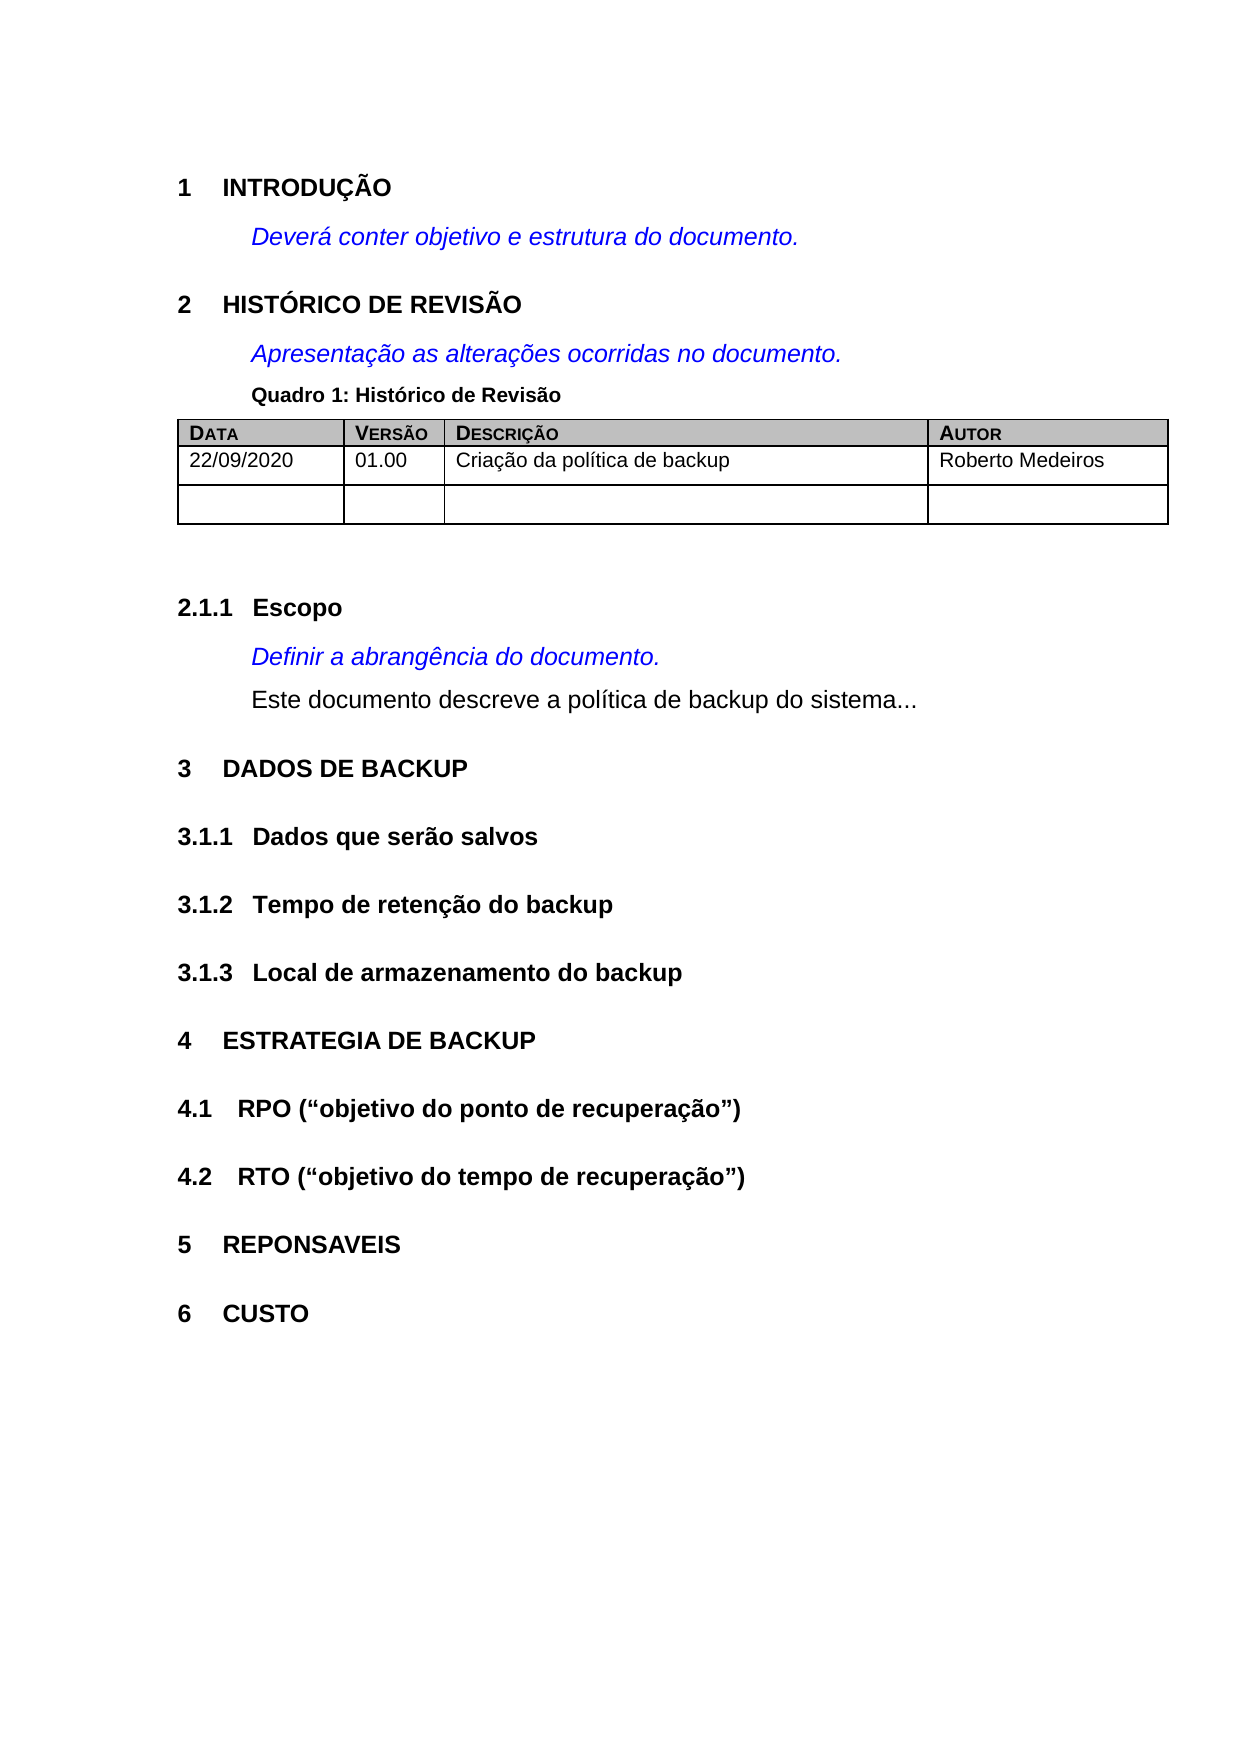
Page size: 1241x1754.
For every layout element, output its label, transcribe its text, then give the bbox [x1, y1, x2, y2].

table_cell [929, 486, 1167, 523]
table_header Data [179, 420, 343, 445]
subtitle custo [177, 1298, 1063, 1327]
subtitle HISTÓRICO DE REVISÃO [177, 290, 1063, 319]
table_cell 01.00 [345, 447, 444, 484]
table_cell [445, 486, 927, 523]
table_cell Criação da política de backup [445, 447, 927, 484]
subtitle Local de armazenamento do backup [177, 958, 1063, 987]
subtitle RTO (“objetivo do tempo de recuperação”) [177, 1162, 1063, 1191]
subtitle Escopo [177, 593, 1063, 622]
table_header Autor [929, 420, 1167, 445]
subtitle Tempo de retenção do backup [177, 890, 1063, 918]
text Este documento descreve a política de backup do sistema... [177, 685, 1063, 714]
table_cell [345, 486, 444, 523]
table_cell Roberto Medeiros [929, 447, 1167, 484]
subtitle RPO (“objetivo do ponto de recuperação”) [177, 1094, 1063, 1123]
table_header Descrição [445, 420, 927, 445]
subtitle Dados que serão salvos [177, 822, 1063, 850]
text Apresentação as alterações ocorridas no documento. [177, 339, 1063, 368]
subtitle Dados de backup [177, 753, 1063, 782]
subtitle Reponsaveis [177, 1230, 1063, 1259]
table_cell 22/09/2020 [179, 447, 343, 484]
subtitle Estrategia de backup [177, 1026, 1063, 1055]
text Deverá conter objetivo e estrutura do documento. [177, 222, 1063, 251]
text Definir a abrangência do documento. [177, 642, 1063, 671]
subtitle introdução [177, 173, 1063, 201]
table_header Versão [345, 420, 444, 445]
table_cell [179, 486, 343, 523]
